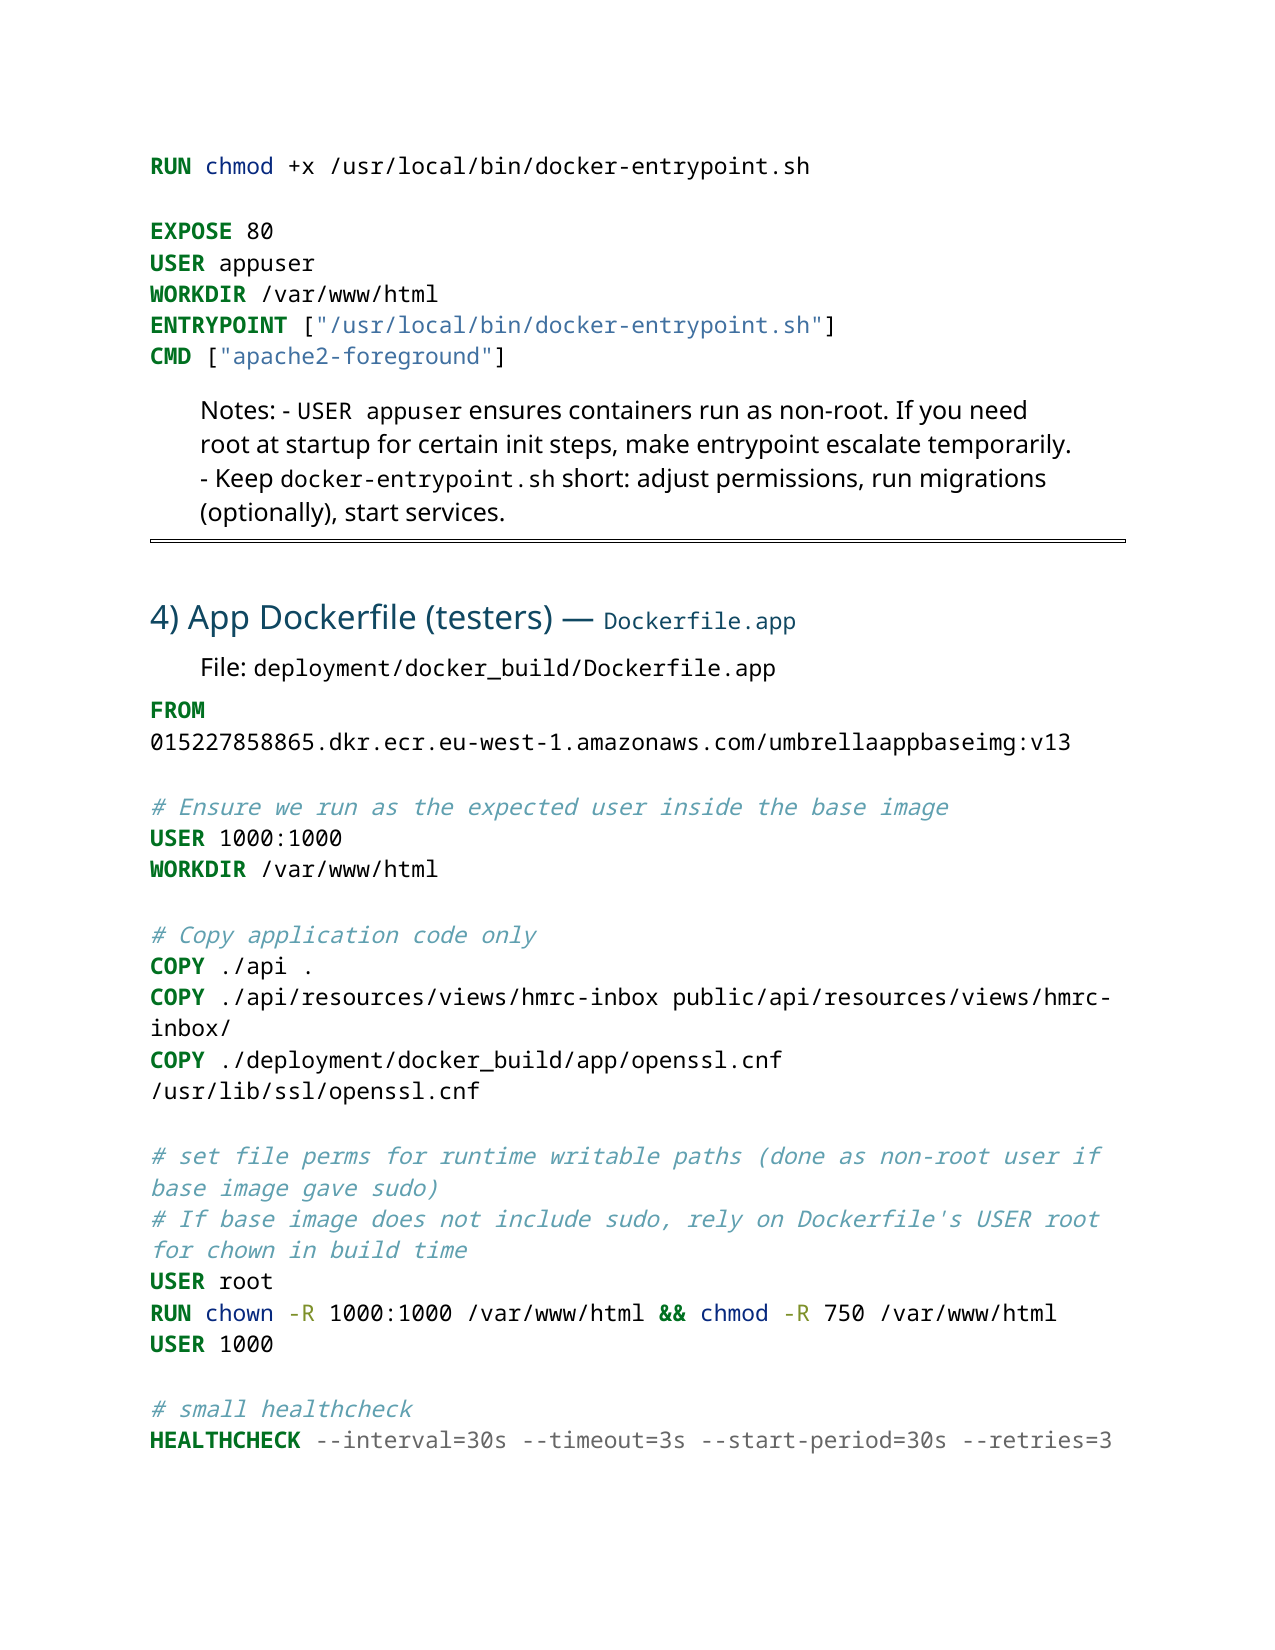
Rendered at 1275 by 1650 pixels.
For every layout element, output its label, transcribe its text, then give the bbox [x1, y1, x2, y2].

text Notes: - USER appuser ensures containers run as non-root. If you need root at startup for certain init steps, make entrypoint escalate temporarily. - Keep docker-entrypoint.sh short: adjust permissions, run migrations (optionally), start services. [200, 392, 1075, 529]
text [150, 694, 1125, 1456]
text File: deployment/docker_build/Dockerfile.app [200, 650, 1075, 684]
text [150, 150, 1125, 372]
subtitle 4) App Dockerfile (testers) — Dockerfile.app [150, 594, 1125, 639]
